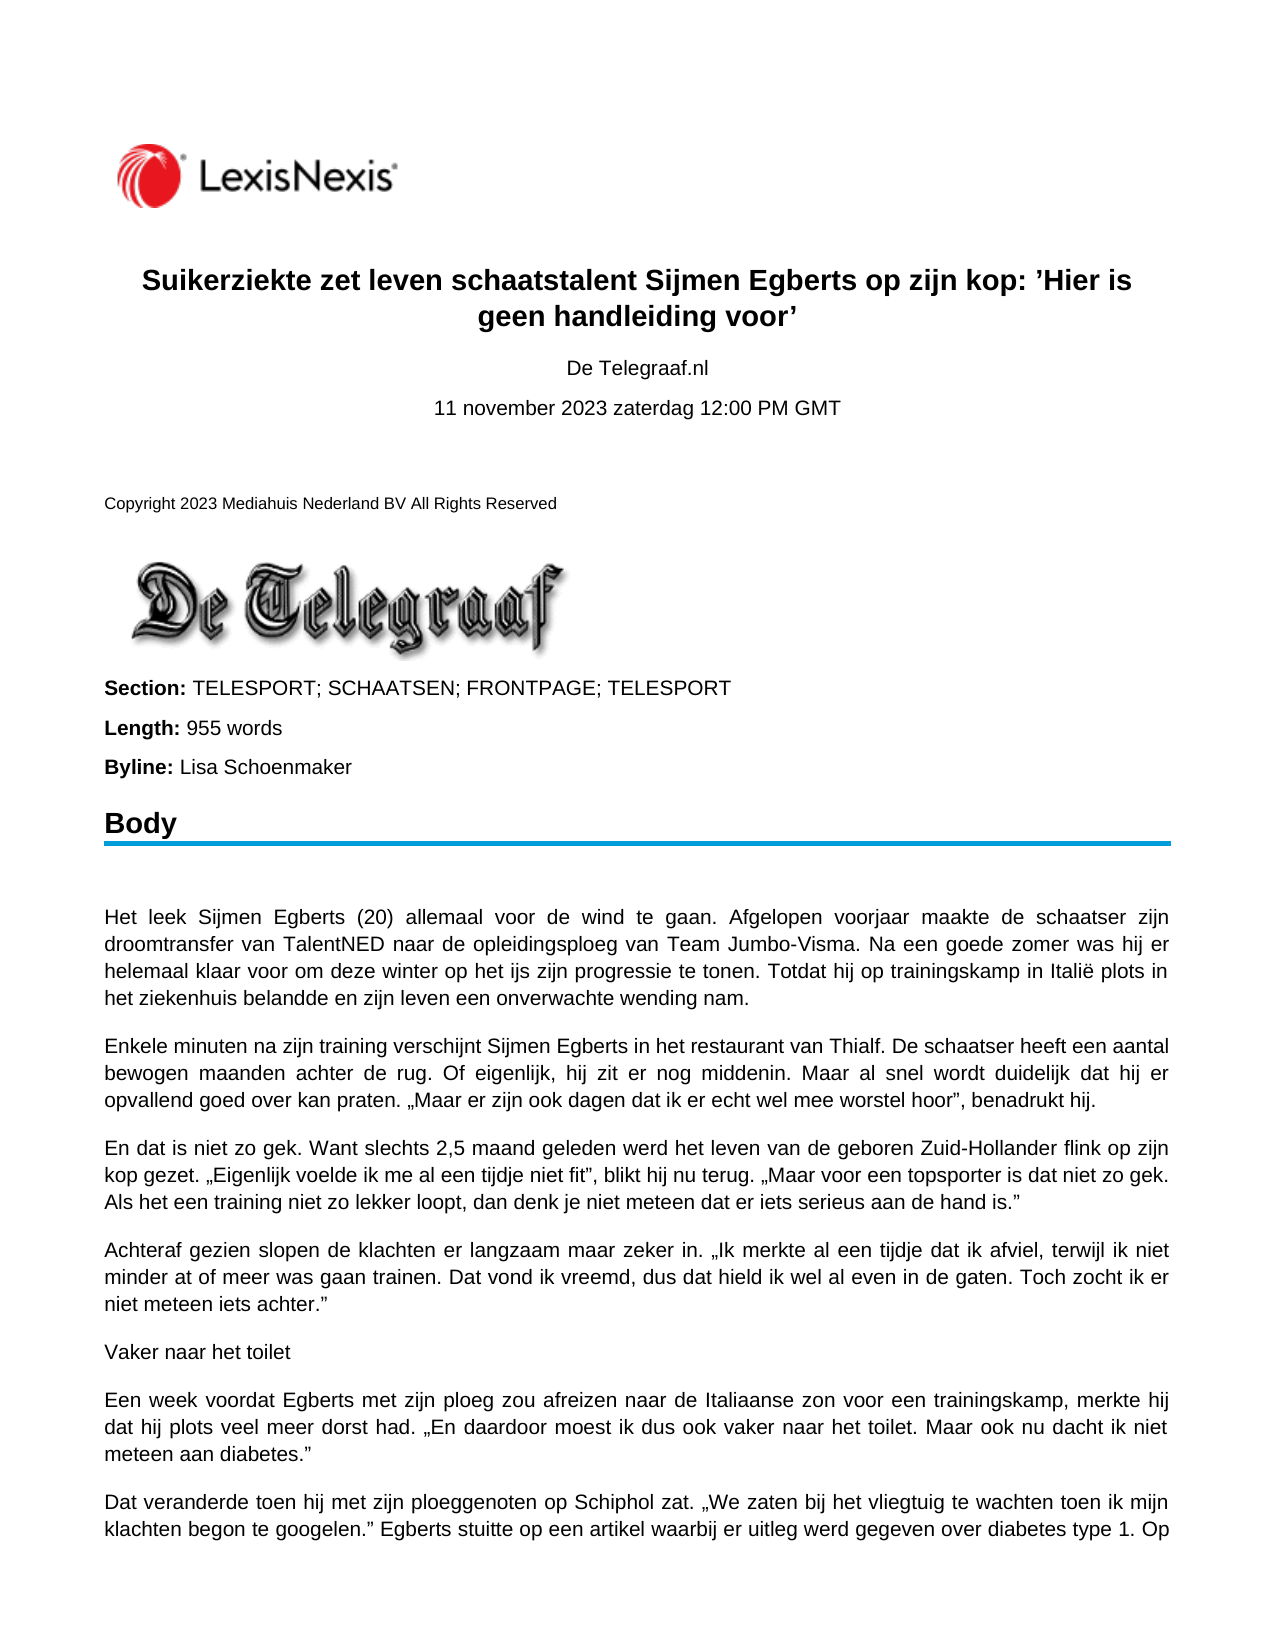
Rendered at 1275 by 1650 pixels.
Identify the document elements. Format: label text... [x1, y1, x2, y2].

text Body [104, 804, 1171, 839]
text Het leek Sijmen Egberts (20) allemaal voor de wind te gaan. Afgelopen voorjaar maakte de schaatser zijn droomtransfer van TalentNED naar de opleidingsploeg van Team Jumbo-Visma. Na een goede zomer was hij er helemaal klaar voor om deze winter op het ijs zijn progressie te tonen. Totdat hij op trainingskamp in Italië plots in het ziekenhuis belandde en zijn leven een onverwachte wending nam. [104, 902, 1171, 1010]
picture [104, 144, 412, 208]
text Copyright 2023 Mediahuis Nederland BV All Rights Reserved [104, 461, 1171, 513]
text Enkele minuten na zijn training verschijnt Sijmen Egberts in het restaurant van Thialf. De schaatser heeft een aantal bewogen maanden achter de rug. Of eigenlijk, hij zit er nog middenin. Maar al snel wordt duidelijk dat hij er opvallend goed over kan praten. „Maar er zijn ook dagen dat ik er echt wel mee worstel hoor”, benadrukt hij. [104, 1031, 1171, 1112]
text Byline: Lisa Schoenmaker [104, 752, 1171, 779]
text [104, 1487, 1171, 1541]
text De Telegraaf.nl [104, 353, 1171, 380]
text En dat is niet zo gek. Want slechts 2,5 maand geleden werd het leven van de geboren Zuid-Hollander flink op zijn kop gezet. „Eigenlijk voelde ik me al een tijdje niet fit”, blikt hij nu terug. „Maar voor een topsporter is dat niet zo gek. Als het een training niet zo lekker loopt, dan denk je niet meteen dat er iets serieus aan de hand is.” [104, 1133, 1171, 1214]
subtitle Suikerziekte zet leven schaatstalent Sijmen Egberts op zijn kop: ’Hier is geen handleiding voor’ [104, 261, 1171, 332]
text 11 november 2023 zaterdag 12:00 PM GMT [104, 393, 1171, 420]
text Een week voordat Egberts met zijn ploeg zou afreizen naar de Italiaanse zon voor een trainingskamp, merkte hij dat hij plots veel meer dorst had. „En daardoor moest ik dus ook vaker naar het toilet. Maar ook nu dacht ik niet meteen aan diabetes.” [104, 1385, 1171, 1466]
text Section: TELESPORT; SCHAATSEN; FRONTPAGE; TELESPORT [104, 673, 1171, 700]
text Vaker naar het toilet [104, 1337, 1171, 1364]
text Achteraf gezien slopen de klachten er langzaam maar zeker in. „Ik merkte al een tijdje dat ik afviel, terwijl ik niet minder at of meer was gaan trainen. Dat vond ik vreemd, dus dat hield ik wel al even in de gaten. Toch zocht ik er niet meteen iets achter.” [104, 1235, 1171, 1316]
text Length: 955 words [104, 712, 1171, 739]
